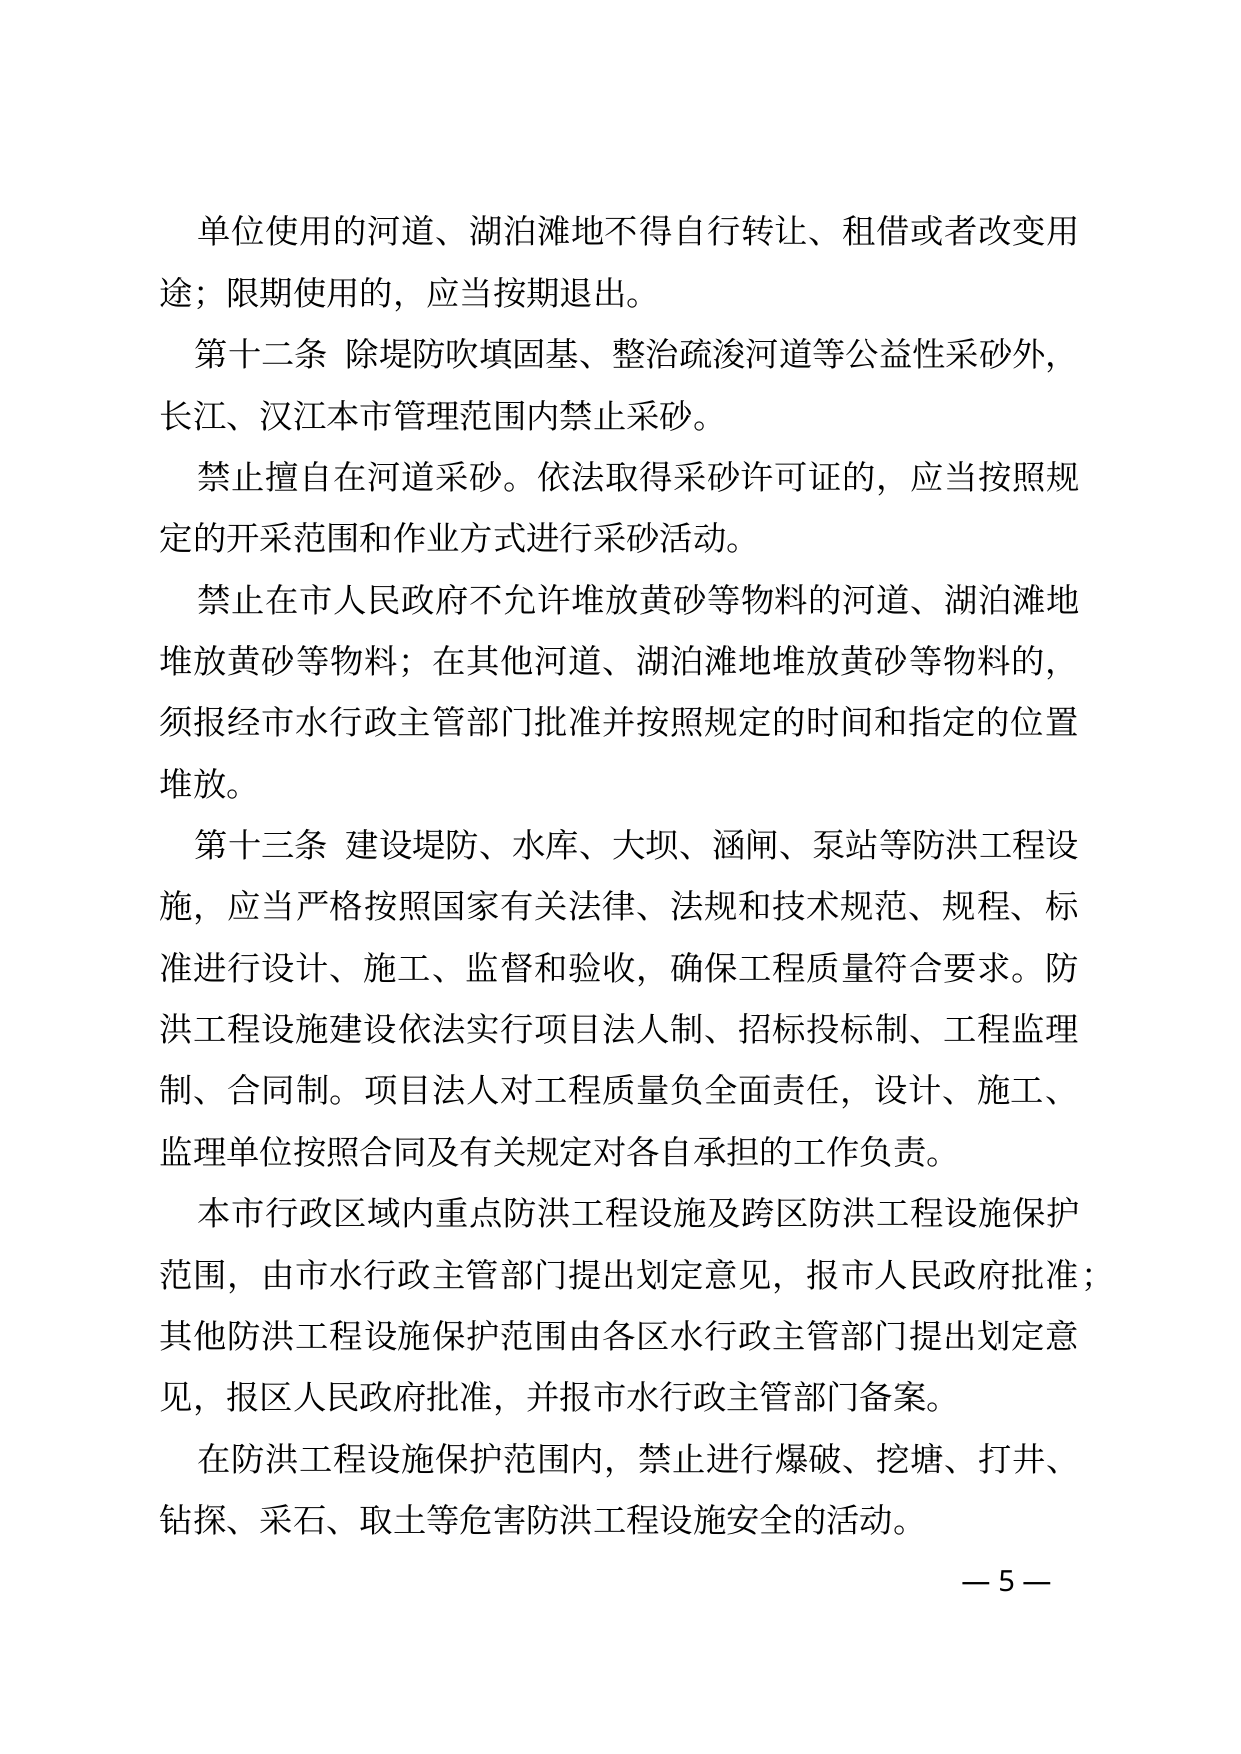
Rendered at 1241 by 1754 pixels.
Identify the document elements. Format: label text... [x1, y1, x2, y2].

text 禁止在市人民政府不允许堆放黄砂等物料的河道、湖泊滩地堆放黄砂等物料；在其他河道、湖泊滩地堆放黄砂等物料的，须报经市水行政主管部门批准并按照规定的时间和指定的位置堆放。 [159, 563, 1081, 808]
text 在防洪工程设施保护范围内，禁止进行爆破、挖塘、打井、钻探、采石、取土等危害防洪工程设施安全的活动。 [159, 1422, 1081, 1545]
text 禁止擅自在河道采砂。依法取得采砂许可证的，应当按照规定的开采范围和作业方式进行采砂活动。 [159, 440, 1081, 563]
text 第十三条 建设堤防、水库、大坝、涵闸、泵站等防洪工程设施，应当严格按照国家有关法律、法规和技术规范、规程、标准进行设计、施工、监督和验收，确保工程质量符合要求。防洪工程设施建设依法实行项目法人制、招标投标制、工程监理制、合同制。项目法人对工程质量负全面责任，设计、施工、监理单位按照合同及有关规定对各自承担的工作负责。 [159, 808, 1081, 1177]
text 单位使用的河道、湖泊滩地不得自行转让、租借或者改变用途；限期使用的，应当按期退出。 [159, 195, 1081, 318]
text 本市行政区域内重点防洪工程设施及跨区防洪工程设施保护范围，由市水行政主管部门提出划定意见，报市人民政府批准；其他防洪工程设施保护范围由各区水行政主管部门提出划定意见，报区人民政府批准，并报市水行政主管部门备案。 [159, 1177, 1081, 1422]
text 第十二条 除堤防吹填固基、整治疏浚河道等公益性采砂外，长江、汉江本市管理范围内禁止采砂。 [159, 318, 1081, 440]
